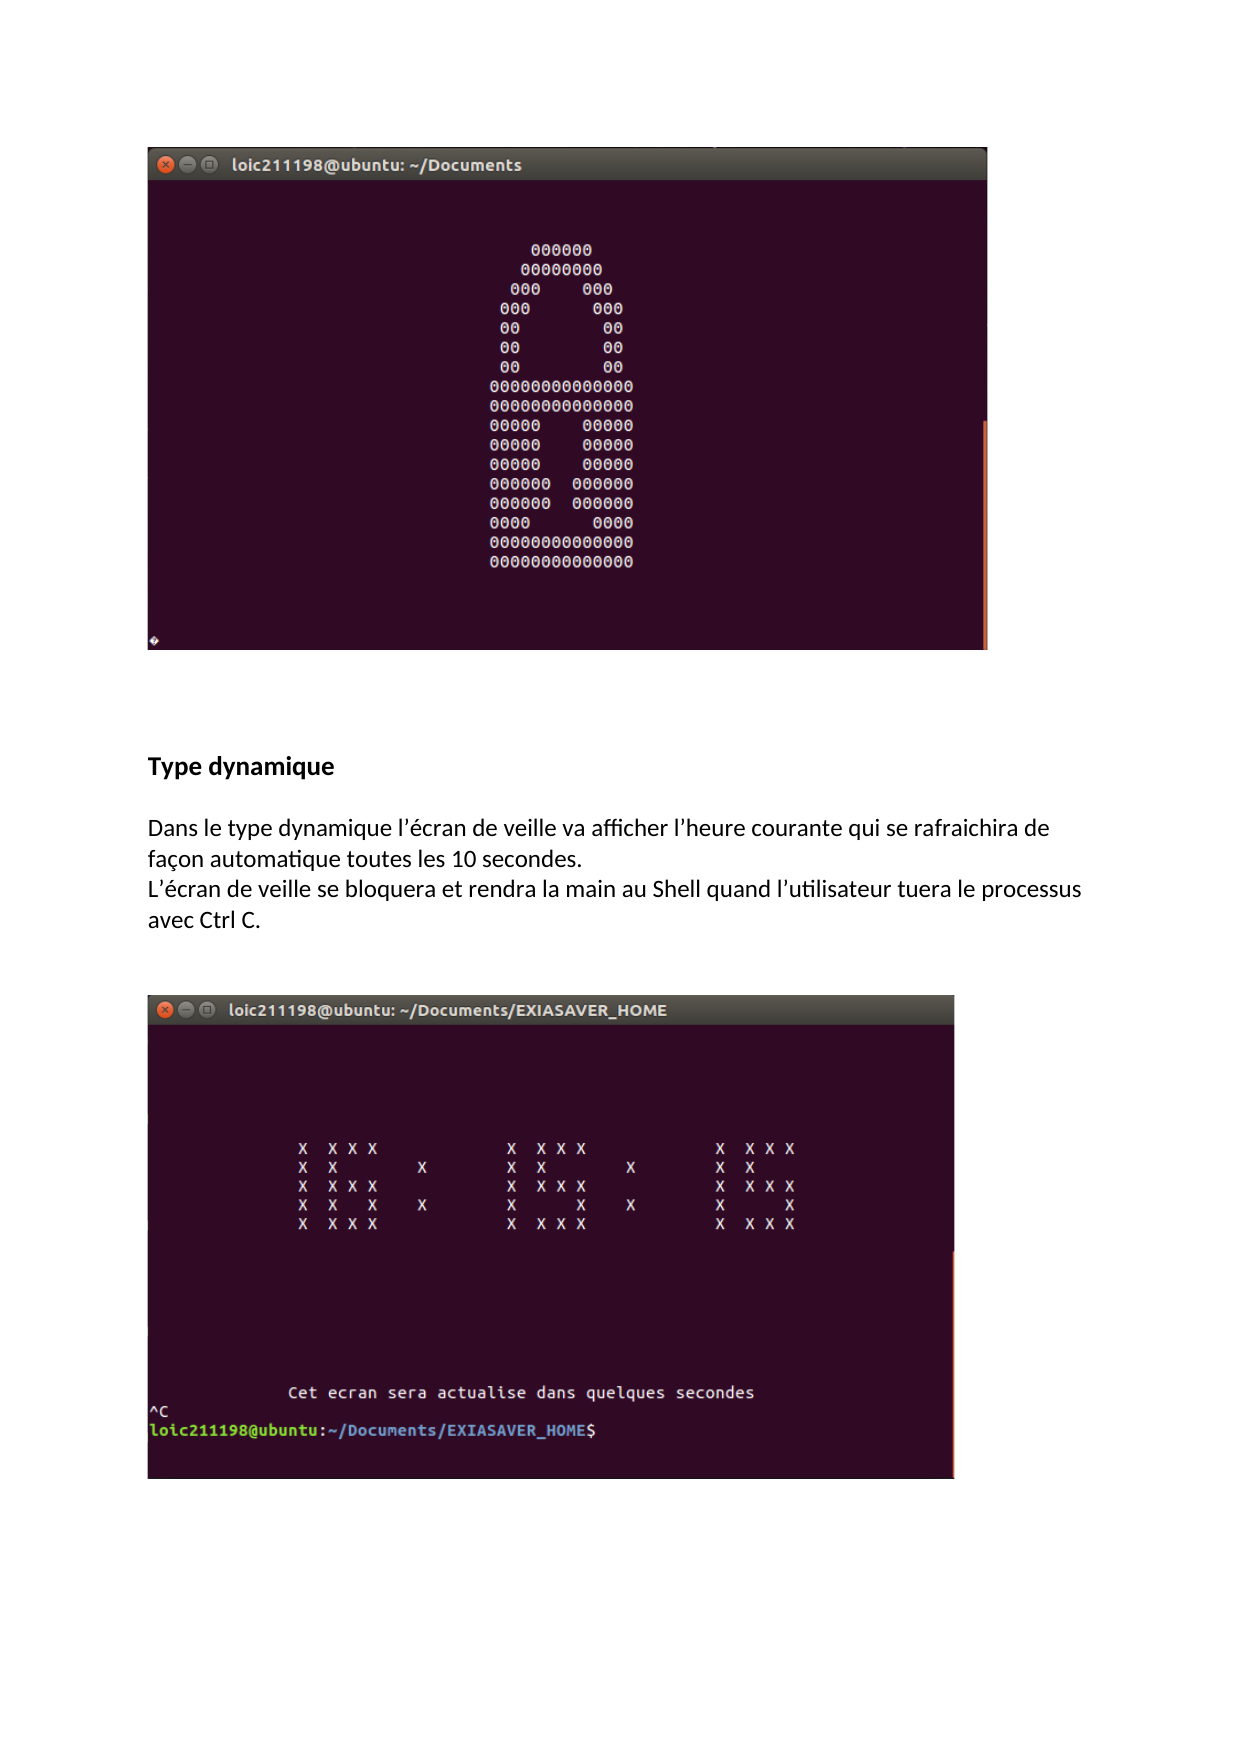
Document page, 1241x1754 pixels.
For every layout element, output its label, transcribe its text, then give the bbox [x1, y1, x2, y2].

text Type dynamique [148, 749, 1093, 782]
picture [147, 147, 988, 650]
picture [147, 995, 955, 1479]
text L’écran de veille se bloquera et rendra la main au Shell quand l’utilisateur tuera le processus avec Ctrl C. [148, 873, 1093, 934]
text Dans le type dynamique l’écran de veille va afficher l’heure courante qui se rafraichira de façon automatique toutes les 10 secondes. [148, 812, 1093, 873]
